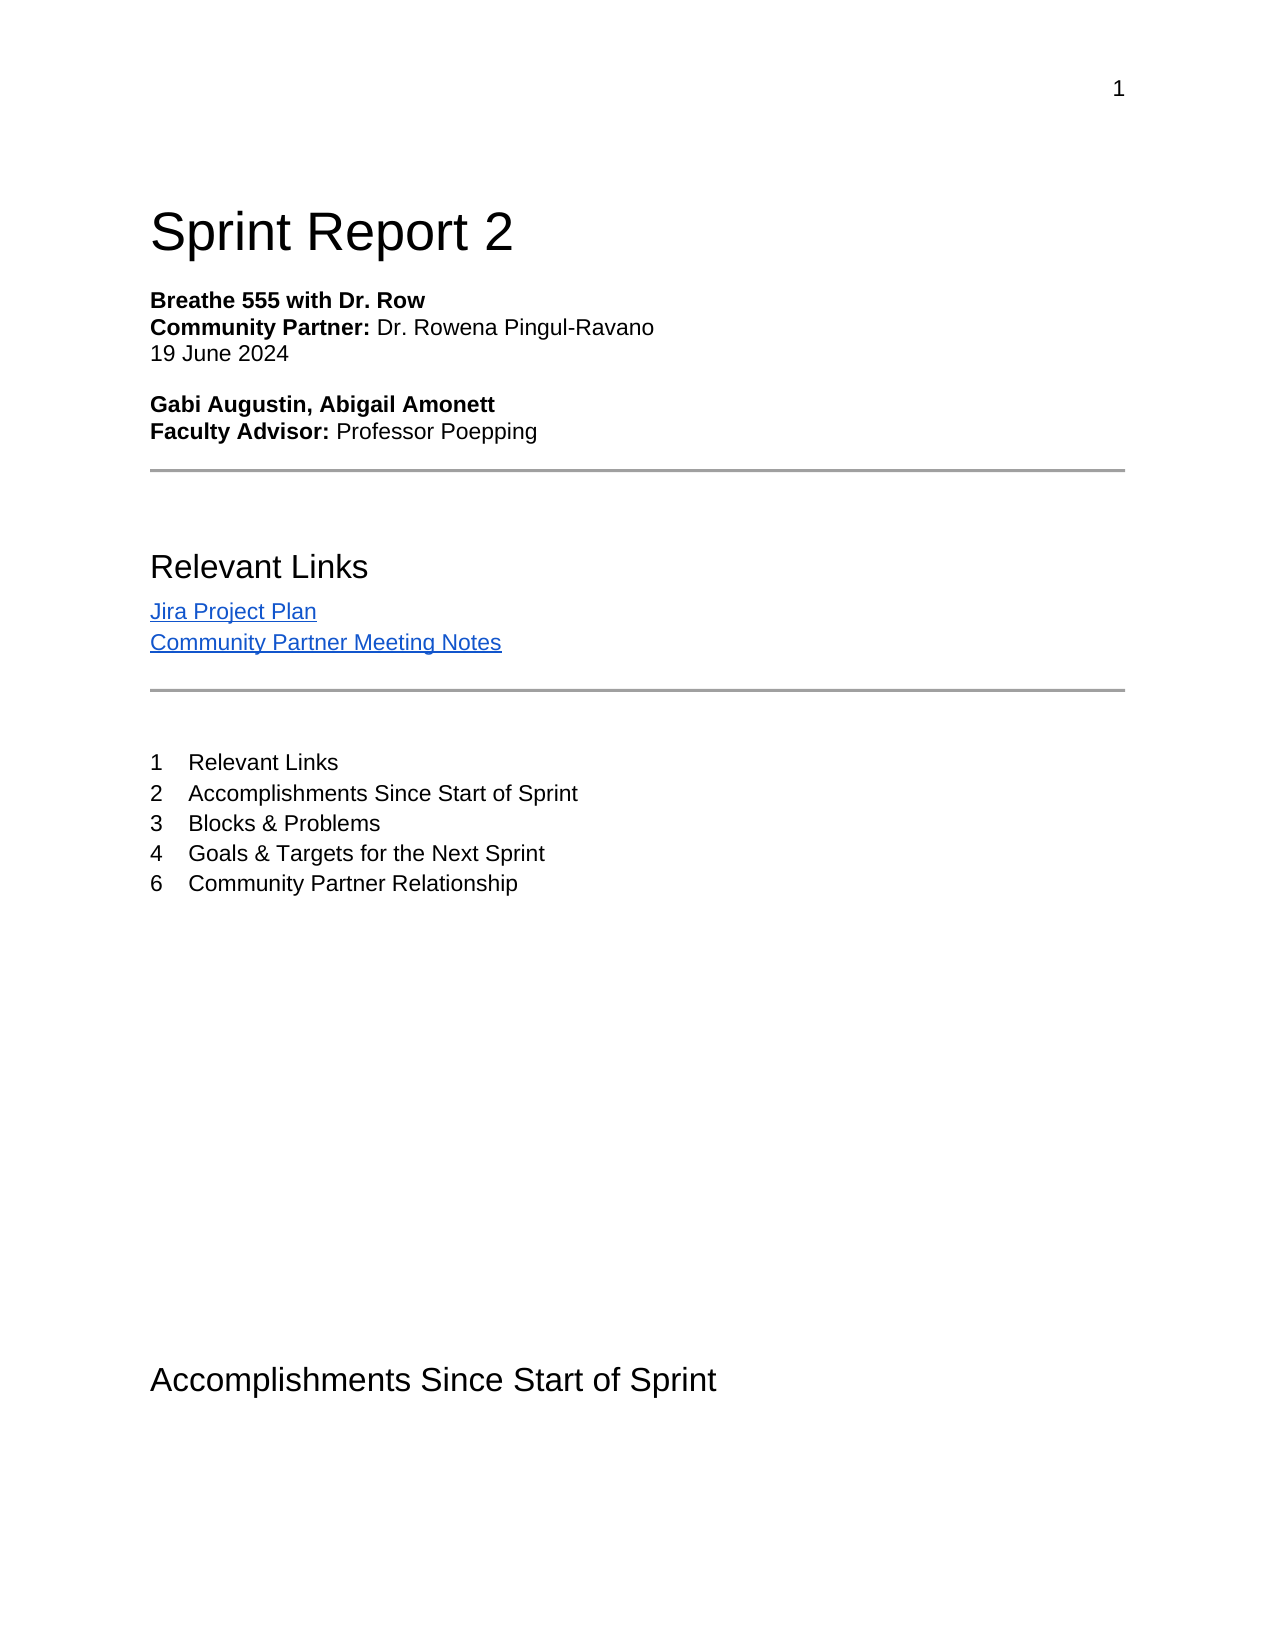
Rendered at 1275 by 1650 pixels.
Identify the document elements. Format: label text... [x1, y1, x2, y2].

text 1 Relevant Links [150, 749, 1125, 776]
title Sprint Report 2 [150, 200, 1125, 262]
subtitle Relevant Links [150, 547, 1125, 586]
text 6 Community Partner Relationship [150, 870, 1125, 896]
text 3 Blocks & Problems [150, 810, 1125, 836]
text Jira Project Plan [150, 598, 1125, 624]
text 2 Accomplishments Since Start of Sprint [150, 779, 1125, 806]
text 4 Goals & Targets for the Next Sprint [150, 840, 1125, 866]
text Community Partner Meeting Notes [150, 628, 1125, 655]
subtitle Accomplishments Since Start of Sprint [150, 1360, 1125, 1399]
text Gabi Augustin, Abigail Amonett Faculty Advisor: Professor Poepping [150, 391, 1125, 444]
text Breathe 555 with Dr. Row Community Partner: Dr. Rowena Pingul-Ravano 19 June 2024 [150, 287, 1125, 366]
